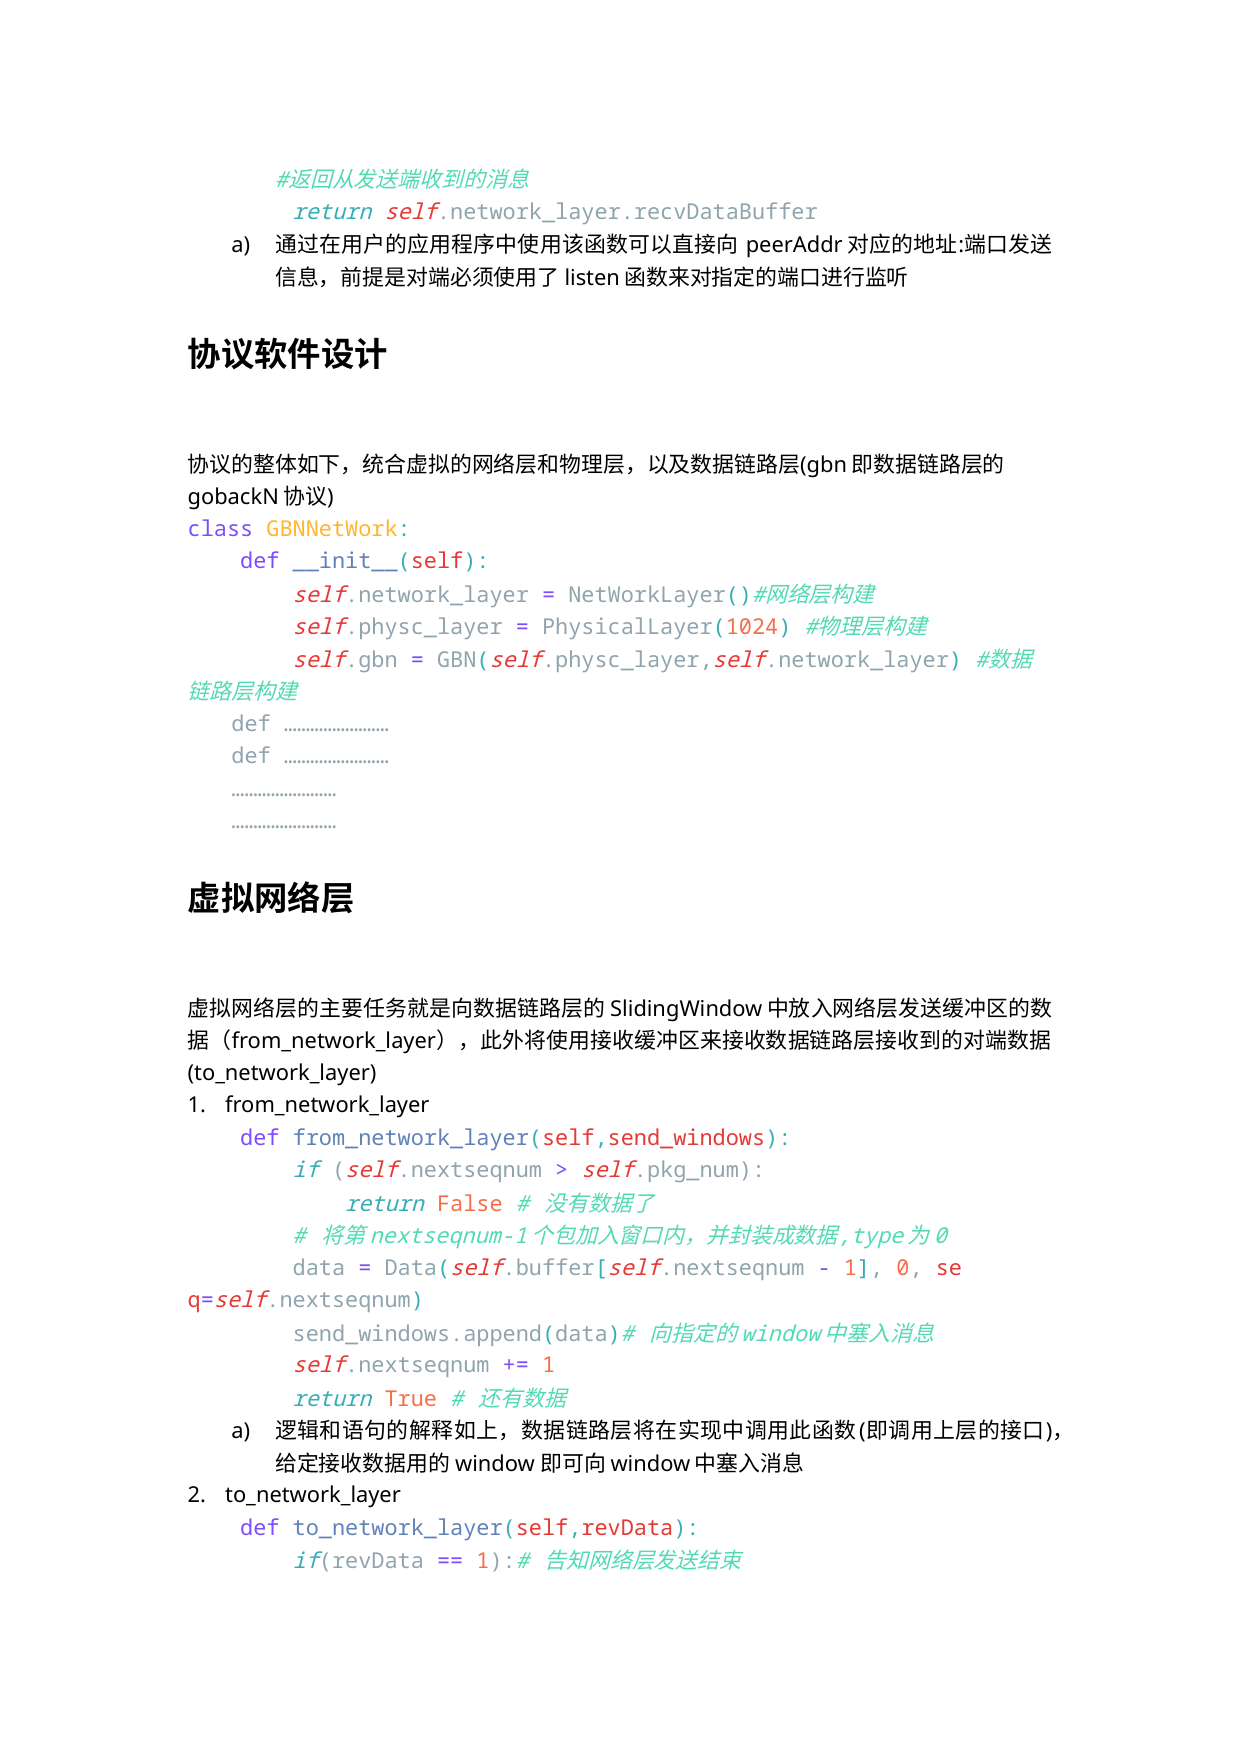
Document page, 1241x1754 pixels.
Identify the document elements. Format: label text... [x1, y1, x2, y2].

text def …………………… [187, 706, 1053, 739]
text return True # 还有数据 [187, 1381, 1053, 1413]
text def …………………… [187, 739, 1053, 771]
text def to_network_layer(self,revData): [187, 1511, 1053, 1543]
text if (self.nextseqnum > self.pkg_num): [187, 1153, 1053, 1186]
text 协议的整体如下，统合虚拟的网络层和物理层，以及数据链路层(gbn即数据链路层的gobackN协议) [187, 446, 1053, 511]
list 通过在用户的应用程序中使用该函数可以直接向 peerAddr对应的地址:端口发送信息，前提是对端必须使用了 listen函数来对指定的端口进行监听 [231, 227, 1053, 292]
text data = Data(self.buffer[self.nextseqnum - 1], 0, seq=self.nextseqnum) [187, 1251, 1053, 1316]
text 虚拟网络层的主要任务就是向数据链路层的SlidingWindow中放入网络层发送缓冲区的数据（from_network_layer），此外将使用接收缓冲区来接收数据链路层接收到的对端数据(to_network_layer) [187, 991, 1053, 1088]
text send_windows.append(data)# 向指定的window中塞入消息 [187, 1316, 1053, 1348]
text self.gbn = GBN(self.physc_layer,self.network_layer) #数据链路层构建 [187, 641, 1053, 706]
text self.network_layer = NetWorkLayer()#网络层构建 [187, 576, 1053, 609]
text if(revData == 1):# 告知网络层发送结束 [187, 1543, 1053, 1576]
subtitle 虚拟网络层 [187, 863, 1053, 928]
text def __init__(self): [187, 544, 1053, 576]
subtitle 协议软件设计 [187, 319, 1053, 384]
list to_network_layer [187, 1478, 1053, 1511]
list 逻辑和语句的解释如上，数据链路层将在实现中调用此函数(即调用上层的接口)，给定接收数据用的 window 即可向window中塞入消息 [231, 1413, 1053, 1478]
text return self.network_layer.recvDataBuffer [187, 194, 1053, 227]
text …………………… [187, 771, 1053, 804]
text class GBNNetWork: [187, 511, 1053, 544]
text …………………… [187, 804, 1053, 836]
list from_network_layer [187, 1088, 1053, 1121]
text return False # 没有数据了 [187, 1186, 1053, 1218]
text # 将第nextseqnum-1个包加入窗口内，并封装成数据,type为0 [187, 1218, 1053, 1251]
text self.physc_layer = PhysicalLayer(1024) #物理层构建 [187, 609, 1053, 641]
text #返回从发送端收到的消息 [187, 162, 1053, 194]
text def from_network_layer(self,send_windows): [187, 1121, 1053, 1153]
text self.nextseqnum += 1 [187, 1348, 1053, 1381]
